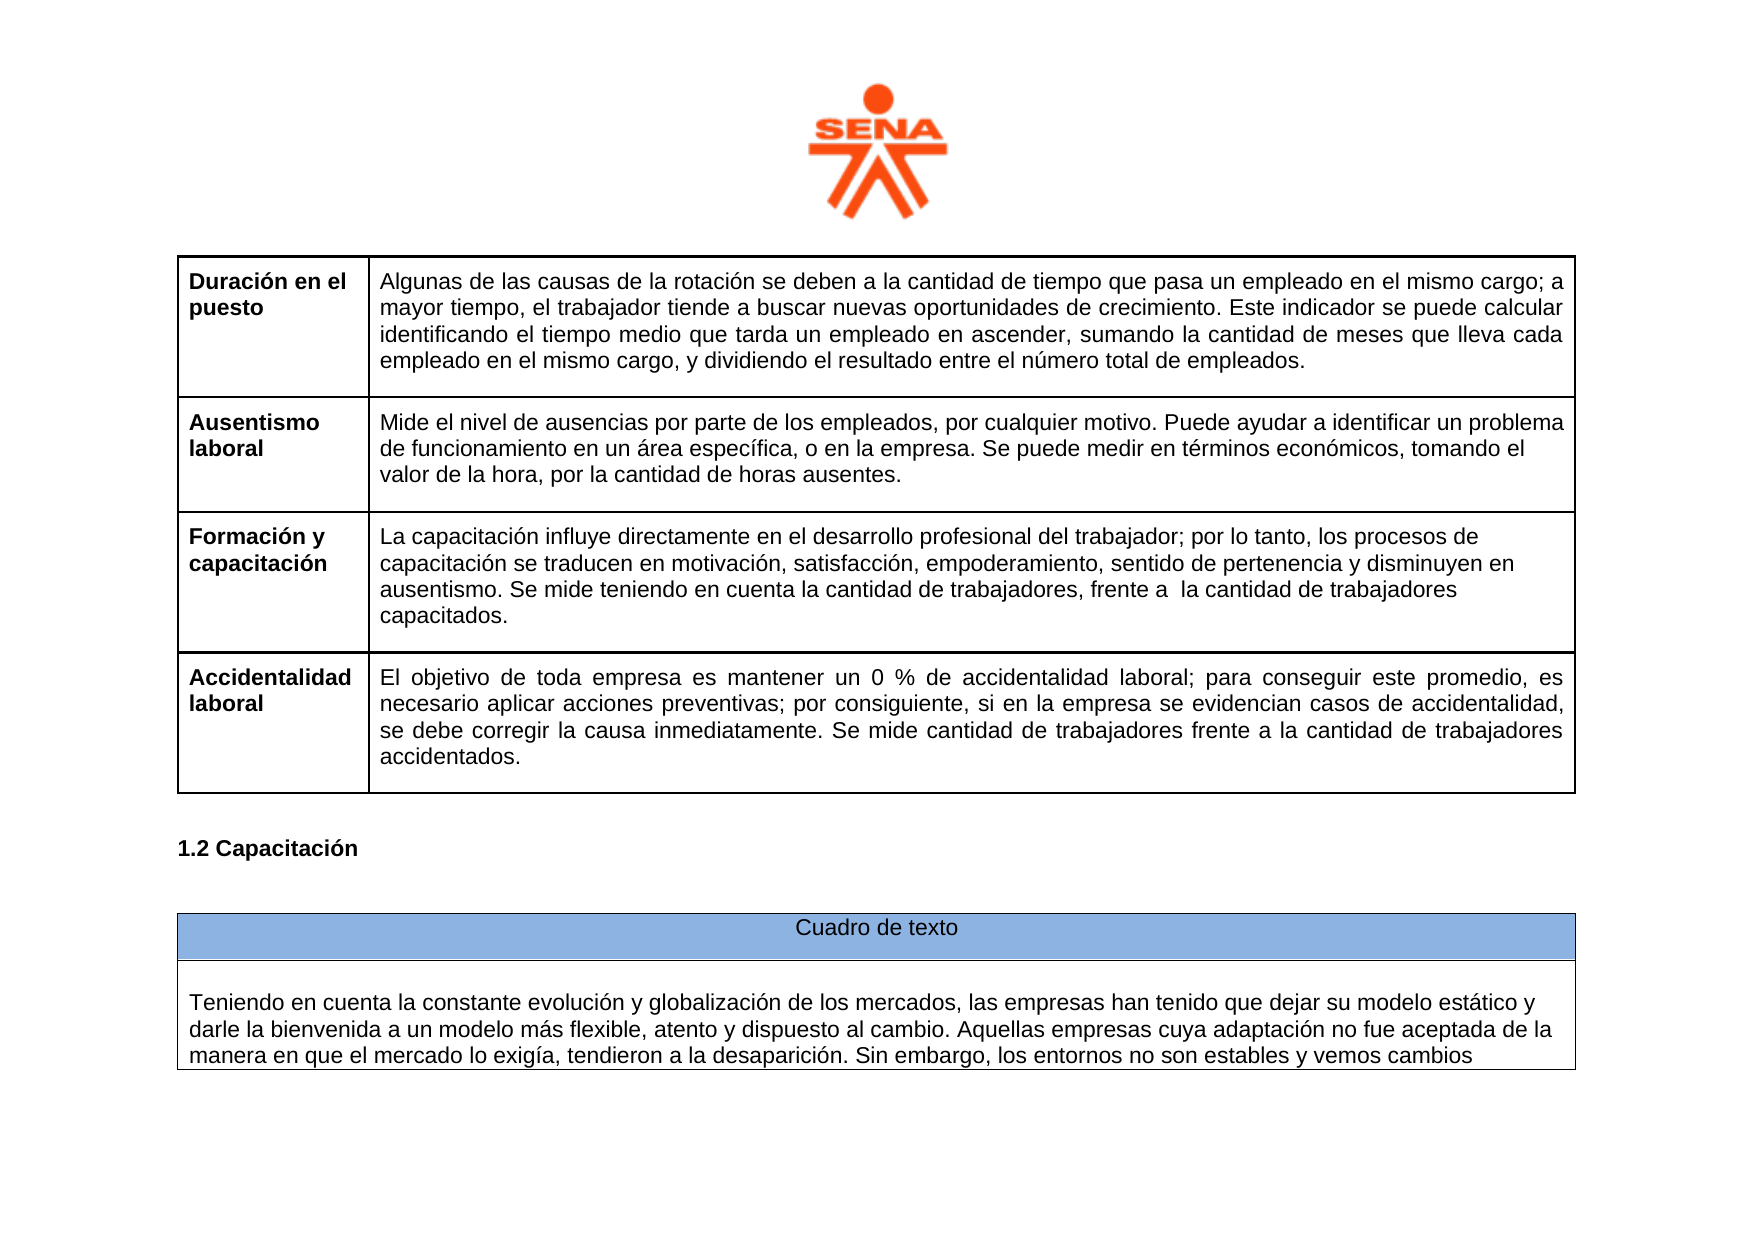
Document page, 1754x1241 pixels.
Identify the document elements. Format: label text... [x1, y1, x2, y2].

table_cell Accidentalidad laboral [179, 654, 368, 792]
table_cell Formación y capacitación [179, 513, 368, 651]
picture [796, 75, 958, 227]
table_header Cuadro de texto [178, 914, 1575, 959]
table_cell Duración en el puesto [179, 258, 368, 396]
text 1.2 Capacitación [177, 833, 1577, 862]
table_cell El objetivo de toda empresa es mantener un 0 % de accidentalidad laboral; para conseguir este promedio, es necesario aplicar acciones preventivas; por consiguiente, si en la empresa se evidencian casos de accidentalidad, se debe corregir la causa inmediatamente. Se mide cantidad de trabajadores frente a la cantidad de trabajadores accidentados. [370, 654, 1574, 792]
table_cell Algunas de las causas de la rotación se deben a la cantidad de tiempo que pasa un empleado en el mismo cargo; a mayor tiempo, el trabajador tiende a buscar nuevas oportunidades de crecimiento. Este indicador se puede calcular identificando el tiempo medio que tarda un empleado en ascender, sumando la cantidad de meses que lleva cada empleado en el mismo cargo, y dividiendo el resultado entre el número total de empleados. [370, 258, 1574, 396]
table_cell Ausentismo laboral [179, 398, 368, 511]
table_cell Mide el nivel de ausencias por parte de los empleados, por cualquier motivo. Puede ayudar a identificar un problema de funcionamiento en un área específica, o en la empresa. Se puede medir en términos económicos, tomando el valor de la hora, por la cantidad de horas ausentes. [370, 398, 1574, 511]
table_cell La capacitación influye directamente en el desarrollo profesional del trabajador; por lo tanto, los procesos de capacitación se traducen en motivación, satisfacción, empoderamiento, sentido de pertenencia y disminuyen en ausentismo. Se mide teniendo en cuenta la cantidad de trabajadores, frente a la cantidad de trabajadores capacitados. [370, 513, 1574, 651]
